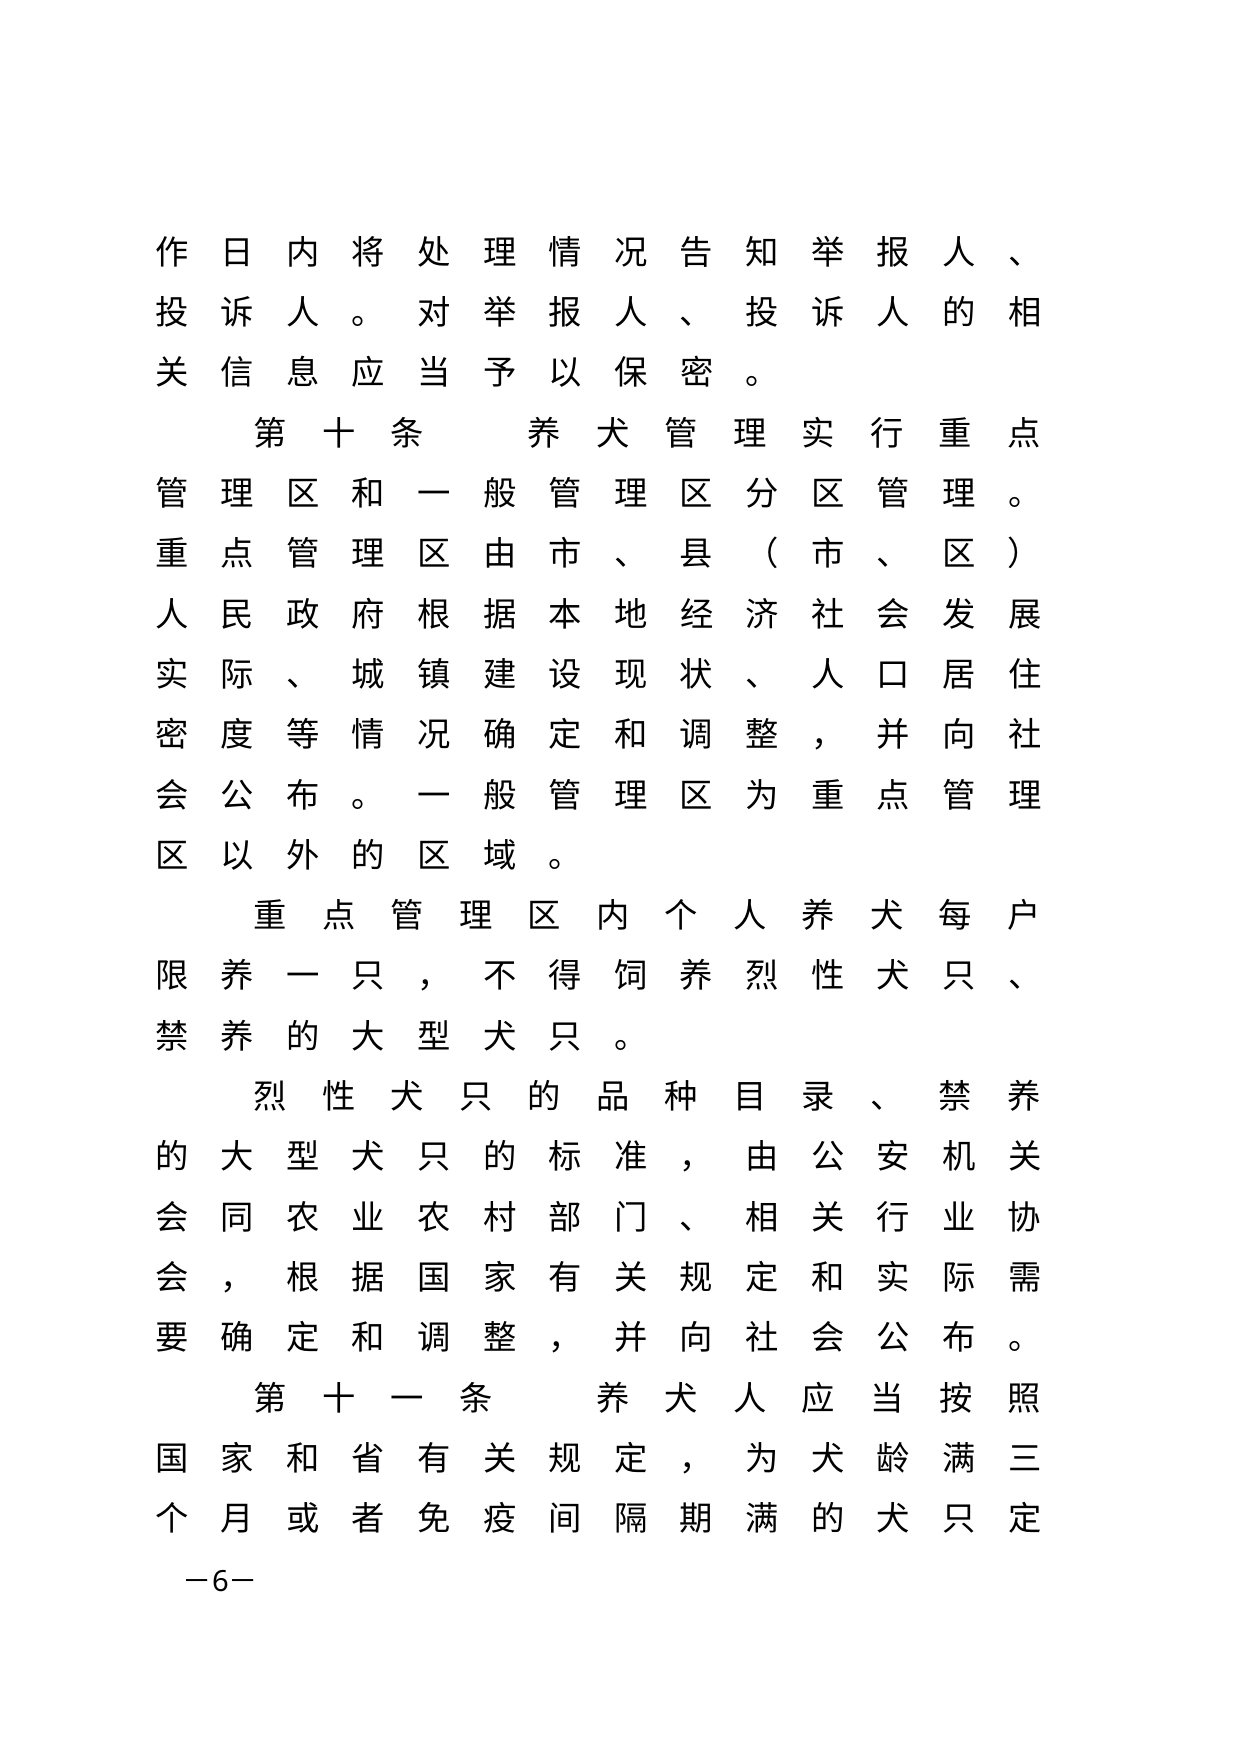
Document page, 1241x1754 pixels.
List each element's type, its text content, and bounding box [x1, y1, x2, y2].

text 第九条 任何单位和个人有权对违法养犬行为进行劝阻，并可以通过公安110报警电话或者12345政务服务便民热线进行举报和投诉。相关部门接到举报、投诉后应当及时处理，并在十个工作日内将处理情况告知举报人、投诉人。对举报人、投诉人的相关信息应当予以保密。 [155, 219, 1073, 400]
text 第十一条 养犬人应当按照国家和省有关规定，为犬龄满三个月或者免疫间隔期满的犬只定期免疫接种狂犬病疫苗，并取得犬只免疫证明。 [155, 1365, 1073, 1546]
text 第十条 养犬管理实行重点管理区和一般管理区分区管理。重点管理区由市、县（市、区）人民政府根据本地经济社会发展实际、城镇建设现状、人口居住密度等情况确定和调整，并向社会公布。一般管理区为重点管理区以外的区域。 [155, 400, 1073, 883]
text 烈性犬只的品种目录、禁养的大型犬只的标准，由公安机关会同农业农村部门、相关行业协会，根据国家有关规定和实际需要确定和调整，并向社会公布。 [155, 1064, 1073, 1365]
text 重点管理区内个人养犬每户限养一只，不得饲养烈性犬只、禁养的大型犬只。 [155, 883, 1073, 1064]
